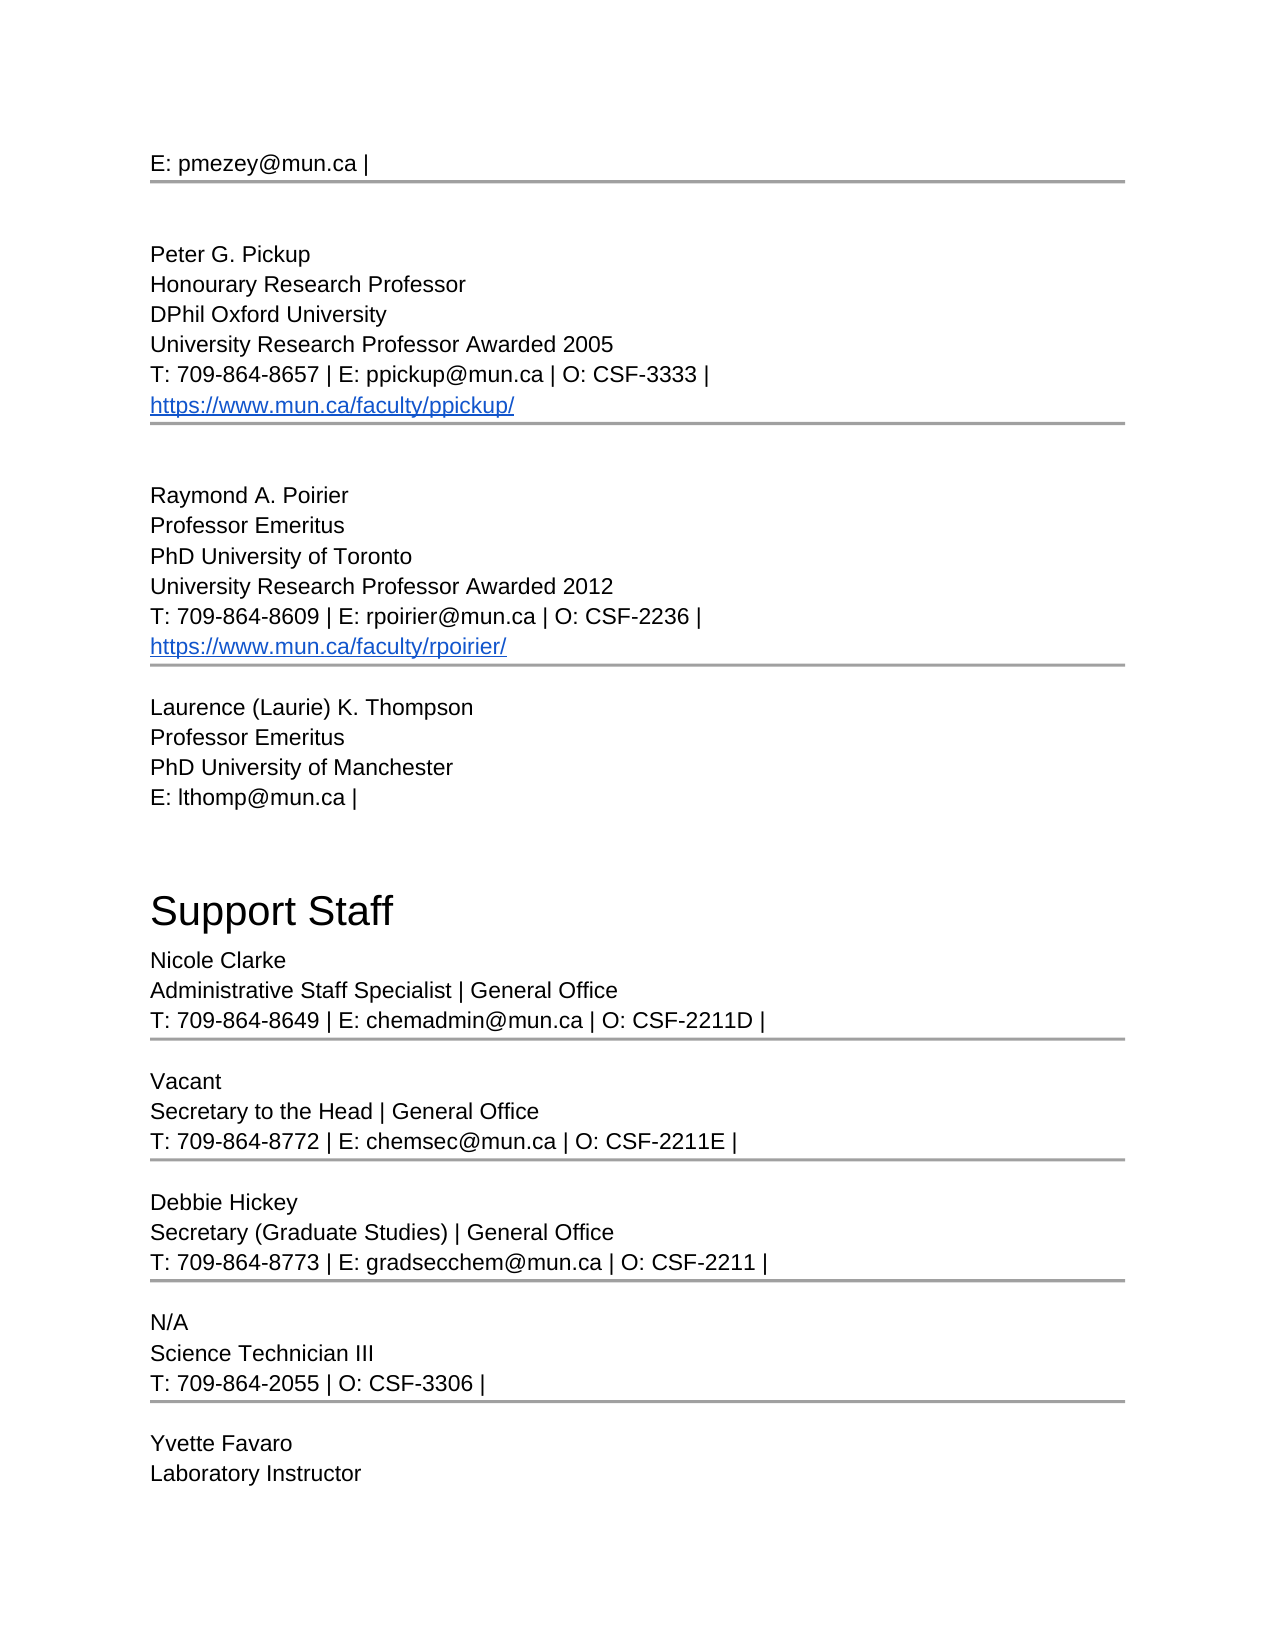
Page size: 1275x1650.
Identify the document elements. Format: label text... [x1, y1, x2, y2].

text Vacant [150, 1068, 1125, 1094]
text Honourary Research Professor [150, 271, 1125, 297]
text PhD University of Toronto University Research Professor Awarded 2012 [150, 543, 1125, 599]
text T: 709-864-8773 | E: gradsecchem@mun.ca | O: CSF-2211 | [150, 1249, 1125, 1275]
text DPhil Oxford University University Research Professor Awarded 2005 [150, 301, 1125, 358]
text Professor Emeritus [150, 724, 1125, 750]
text Administrative Staff Specialist | General Office [150, 977, 1125, 1003]
text PhD University of Manchester [150, 754, 1125, 781]
text T: 709-864-8649 | E: chemadmin@mun.ca | O: CSF-2211D | [150, 1007, 1125, 1034]
text E: pmezey@mun.ca | [150, 150, 1125, 176]
text Nicole Clarke [150, 947, 1125, 973]
text https://www.mun.ca/faculty/ppickup/ [150, 392, 1125, 418]
text Science Technician III [150, 1339, 1125, 1366]
text T: 709-864-8772 | E: chemsec@mun.ca | O: CSF-2211E | [150, 1128, 1125, 1154]
text T: 709-864-8657 | E: ppickup@mun.ca | O: CSF-3333 | [150, 361, 1125, 388]
text Raymond A. Poirier [150, 482, 1125, 509]
text Yvette Favaro [150, 1430, 1125, 1457]
text E: lthomp@mun.ca | [150, 784, 1125, 811]
text Secretary (Graduate Studies) | General Office [150, 1219, 1125, 1245]
text T: 709-864-2055 | O: CSF-3306 | [150, 1370, 1125, 1396]
text Professor Emeritus [150, 512, 1125, 539]
text N/A [150, 1309, 1125, 1336]
subtitle Support Staff [150, 886, 1125, 934]
text https://www.mun.ca/faculty/rpoirier/ [150, 633, 1125, 660]
text T: 709-864-8609 | E: rpoirier@mun.ca | O: CSF-2236 | [150, 603, 1125, 629]
text Laurence (Laurie) K. Thompson [150, 694, 1125, 720]
text Laboratory Instructor [150, 1460, 1125, 1487]
text Secretary to the Head | General Office [150, 1098, 1125, 1124]
text Debbie Hickey [150, 1188, 1125, 1215]
text Peter G. Pickup [150, 241, 1125, 267]
